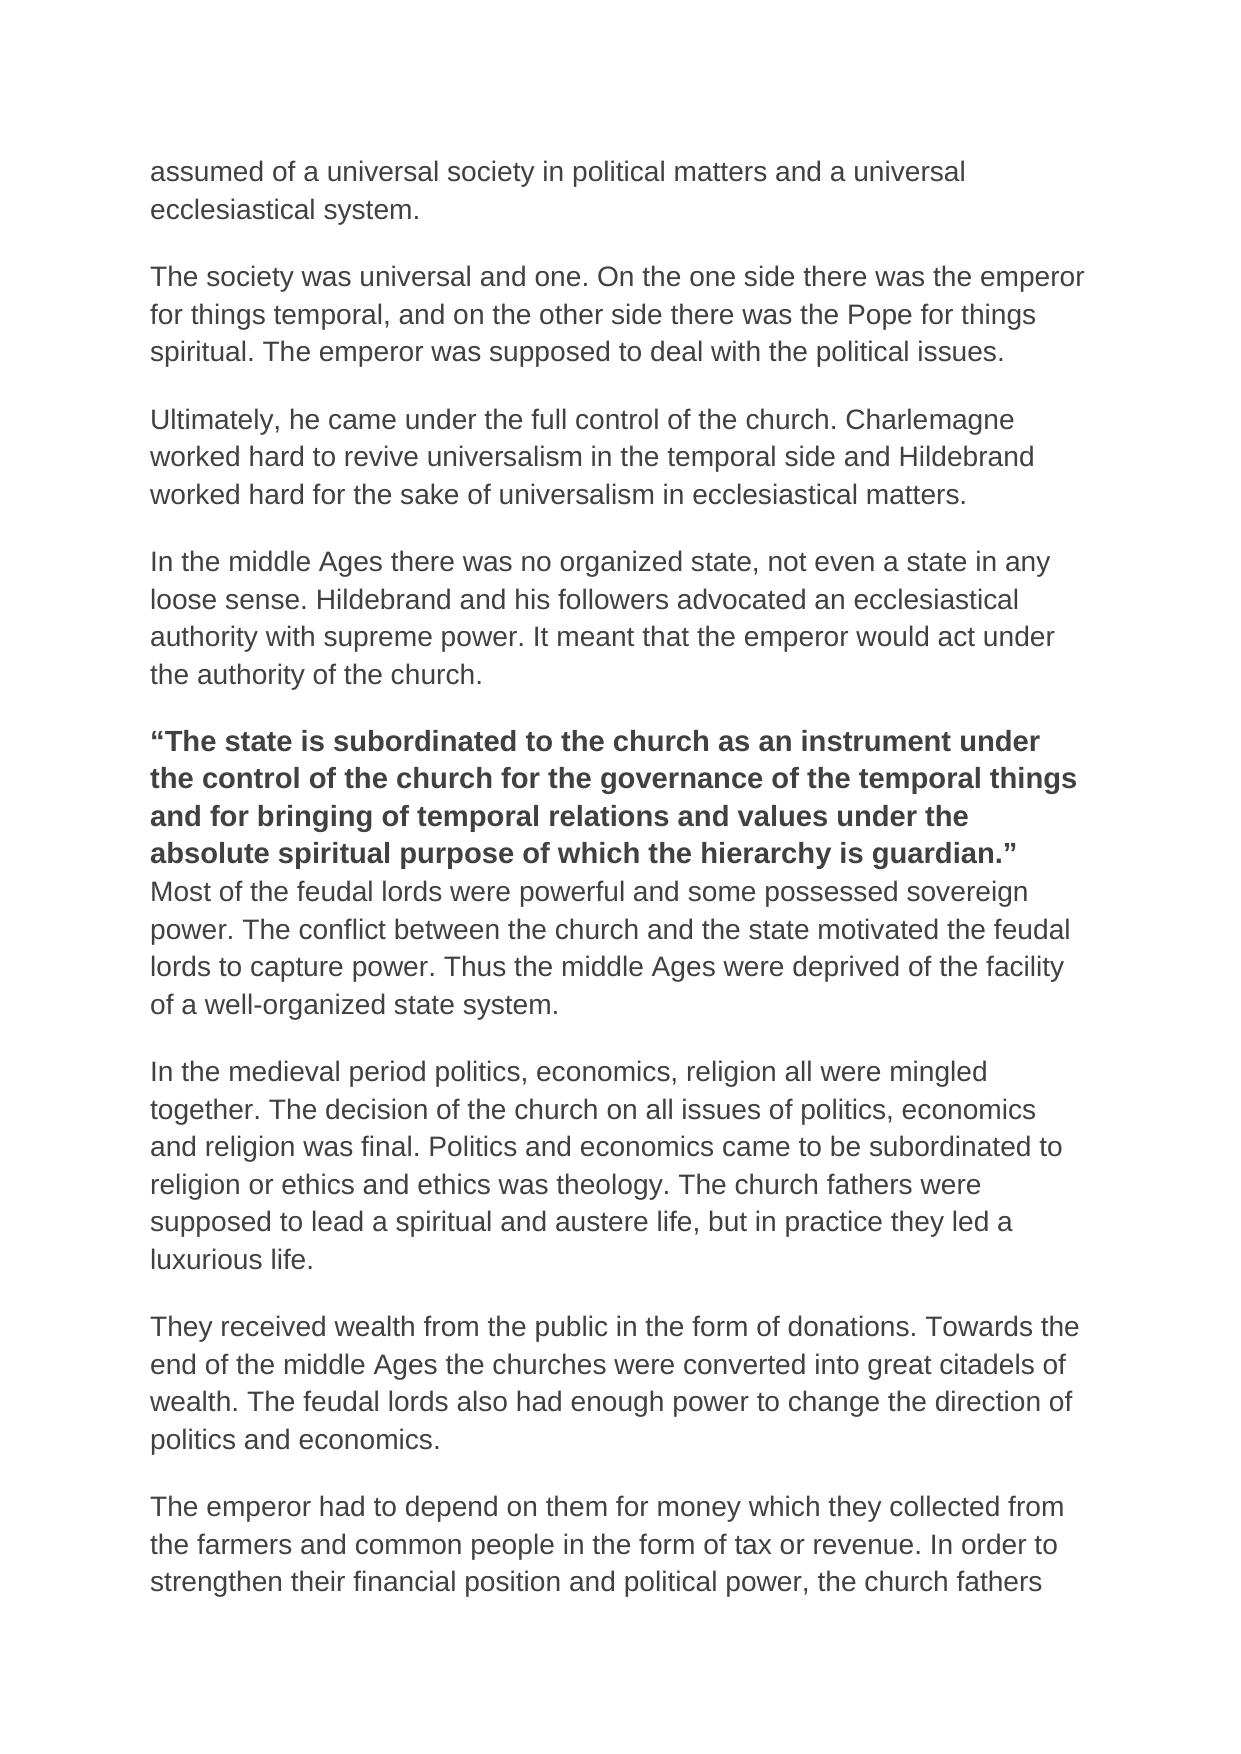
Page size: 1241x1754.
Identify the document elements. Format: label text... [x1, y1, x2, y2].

text In the medieval period politics, economics, religion all were mingled together. The decision of the church on all issues of politics, economics and religion was final. Politics and economics came to be subordinated to religion or ethics and ethics was theology. The church fathers were supposed to lead a spiritual and austere life, but in practice they led a luxurious life. [150, 1050, 1090, 1275]
text Ultimately, he came under the full control of the church. Charlemagne worked hard to revive universalism in the temporal side and Hildebrand worked hard for the sake of universalism in ecclesiastical matters. [150, 397, 1090, 510]
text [150, 1485, 1090, 1597]
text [150, 150, 1090, 225]
text In the middle Ages there was no organized state, not even a state in any loose sense. Hildebrand and his followers advocated an ecclesiastical authority with supreme power. It meant that the emperor would act under the authority of the church. [150, 540, 1090, 690]
text The society was universal and one. On the one side there was the emperor for things temporal, and on the other side there was the Pope for things spiritual. The emperor was supposed to deal with the political issues. [150, 255, 1090, 367]
text They received wealth from the public in the form of donations. Towards the end of the middle Ages the churches were converted into great citadels of wealth. The feudal lords also had enough power to change the direction of politics and economics. [150, 1305, 1090, 1455]
text Most of the feudal lords were powerful and some possessed sovereign power. The conflict between the church and the state motivated the feudal lords to capture power. Thus the middle Ages were deprived of the facility of a well-organized state system. [150, 870, 1090, 1020]
text “The state is subordinated to the church as an instrument under the control of the church for the governance of the temporal things and for bringing of temporal relations and values under the absolute spiritual purpose of which the hierarchy is guardian.” [150, 720, 1090, 870]
